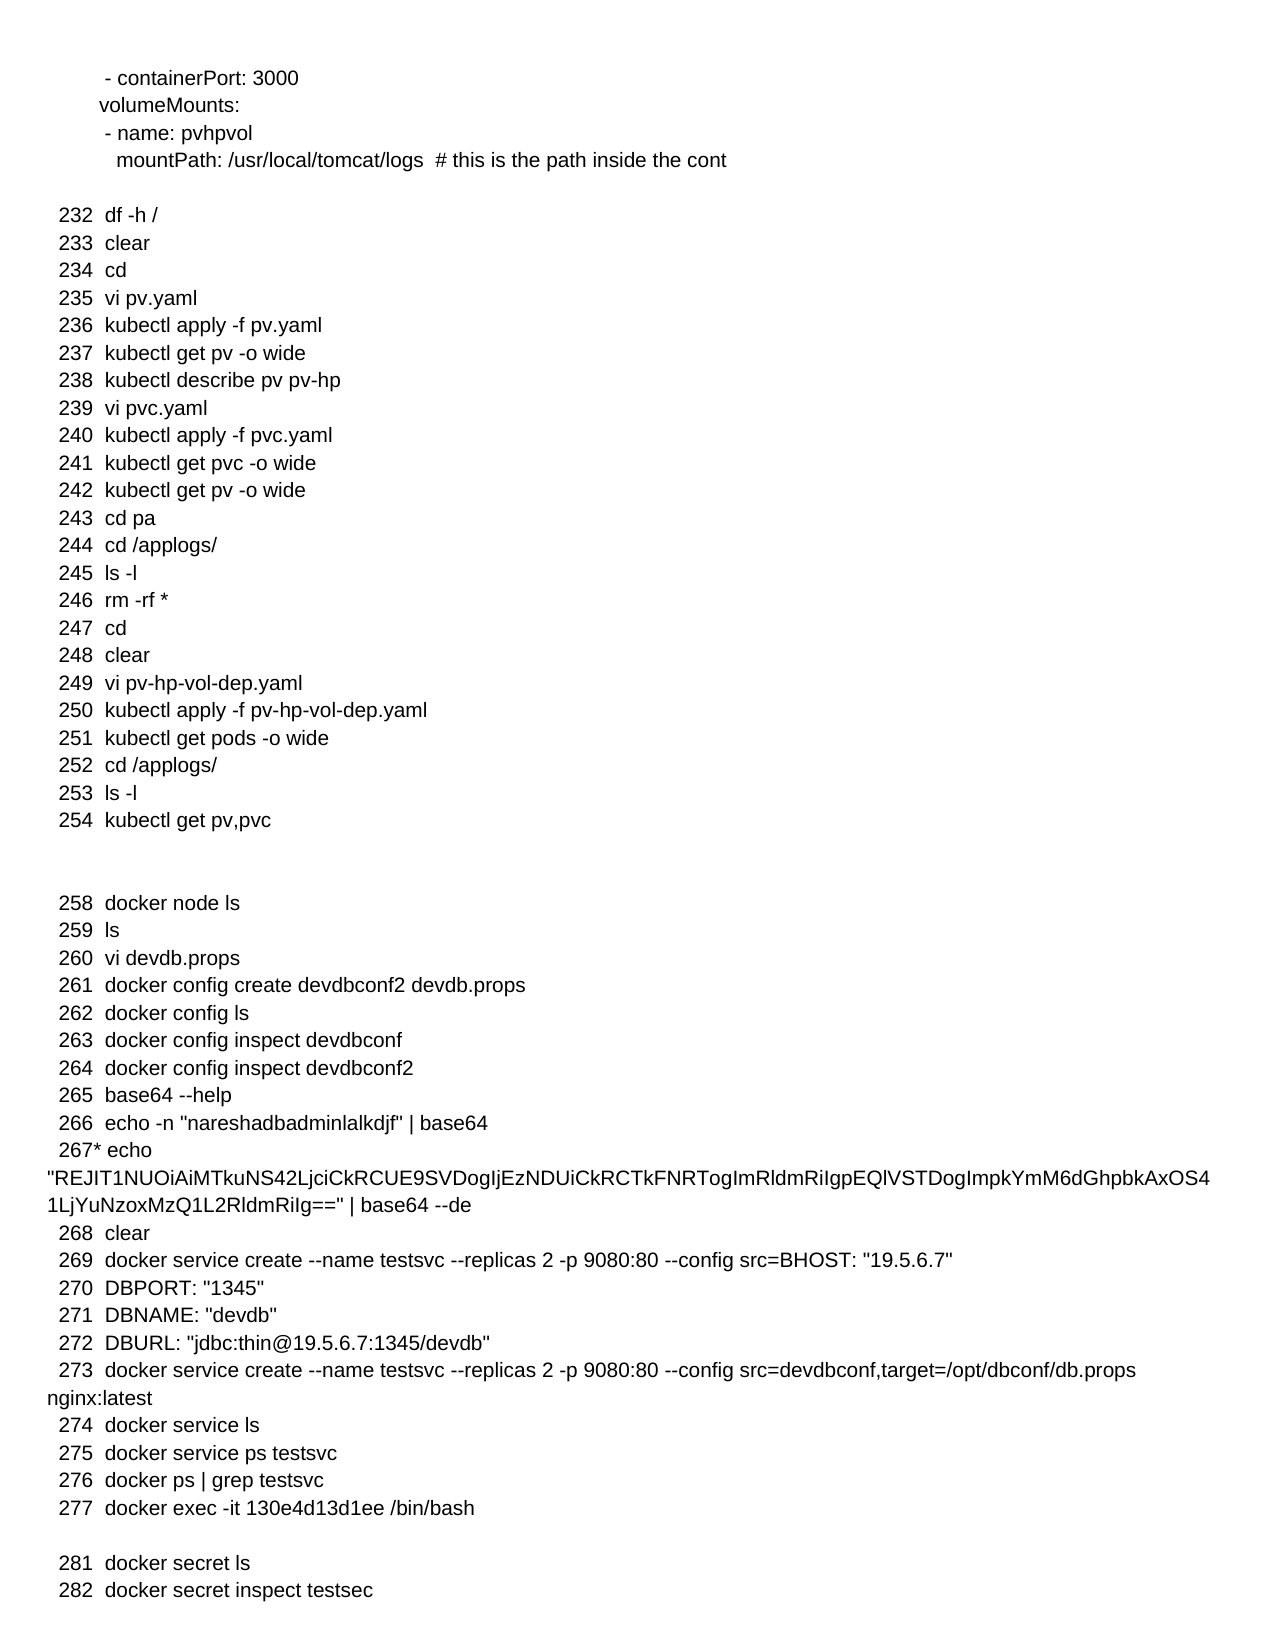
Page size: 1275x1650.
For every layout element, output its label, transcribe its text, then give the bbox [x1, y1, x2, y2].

text 263 docker config inspect devdbconf [47, 1028, 1219, 1052]
text 247 cd [47, 616, 1219, 639]
text 266 echo -n "nareshadbadminlalkdjf" | base64 [47, 1111, 1219, 1134]
text 272 DBURL: "jdbc:thin@19.5.6.7:1345/devdb" [47, 1331, 1219, 1354]
text 240 kubectl apply -f pvc.yaml [47, 423, 1219, 447]
text 259 ls [47, 918, 1219, 942]
text 262 docker config ls [47, 1001, 1219, 1024]
text 276 docker ps | grep testsvc [47, 1468, 1219, 1492]
text 241 kubectl get pvc -o wide [47, 451, 1219, 474]
text 234 cd [47, 258, 1219, 282]
text 254 kubectl get pv,pvc [47, 808, 1219, 832]
text volumeMounts: [47, 93, 1219, 117]
text 232 df -h / [47, 203, 1219, 227]
text 242 kubectl get pv -o wide [47, 478, 1219, 502]
text 277 docker exec -it 130e4d13d1ee /bin/bash [47, 1496, 1219, 1519]
text 244 cd /applogs/ [47, 533, 1219, 557]
text 236 kubectl apply -f pv.yaml [47, 313, 1219, 337]
text 249 vi pv-hp-vol-dep.yaml [47, 671, 1219, 694]
text - containerPort: 3000 [47, 66, 1219, 89]
text 261 docker config create devdbconf2 devdb.props [47, 973, 1219, 997]
text 235 vi pv.yaml [47, 286, 1219, 309]
text 238 kubectl describe pv pv-hp [47, 368, 1219, 392]
text 270 DBPORT: "1345" [47, 1276, 1219, 1299]
text - name: pvhpvol [47, 121, 1219, 144]
text 265 base64 --help [47, 1083, 1219, 1107]
text 269 docker service create --name testsvc --replicas 2 -p 9080:80 --config src=BHOST: "19.5.6.7" [47, 1248, 1219, 1272]
text mountPath: /usr/local/tomcat/logs # this is the path inside the cont [47, 148, 1219, 172]
text 260 vi devdb.props [47, 946, 1219, 969]
text 252 cd /applogs/ [47, 753, 1219, 777]
text 281 docker secret ls [47, 1551, 1219, 1574]
text 233 clear [47, 231, 1219, 254]
text 245 ls -l [47, 561, 1219, 584]
text 251 kubectl get pods -o wide [47, 726, 1219, 749]
text 246 rm -rf * [47, 588, 1219, 612]
text 282 docker secret inspect testsec [47, 1578, 1219, 1602]
text 275 docker service ps testsvc [47, 1441, 1219, 1464]
text 237 kubectl get pv -o wide [47, 341, 1219, 364]
text 274 docker service ls [47, 1413, 1219, 1437]
text 267* echo "REJIT1NUOiAiMTkuNS42LjciCkRCUE9SVDogIjEzNDUiCkRCTkFNRTogImRldmRiIgpEQlVSTDogImpkYmM6dGhpbkAxOS41LjYuNzoxMzQ1L2RldmRiIg==" | base64 --de [47, 1138, 1219, 1217]
text 268 clear [47, 1221, 1219, 1244]
text 271 DBNAME: "devdb" [47, 1303, 1219, 1327]
text 273 docker service create --name testsvc --replicas 2 -p 9080:80 --config src=devdbconf,target=/opt/dbconf/db.props nginx:latest [47, 1358, 1219, 1409]
text 239 vi pvc.yaml [47, 396, 1219, 419]
text 243 cd pa [47, 506, 1219, 529]
text 248 clear [47, 643, 1219, 667]
text 258 docker node ls [47, 891, 1219, 914]
text 253 ls -l [47, 781, 1219, 804]
text 264 docker config inspect devdbconf2 [47, 1056, 1219, 1079]
text 250 kubectl apply -f pv-hp-vol-dep.yaml [47, 698, 1219, 722]
